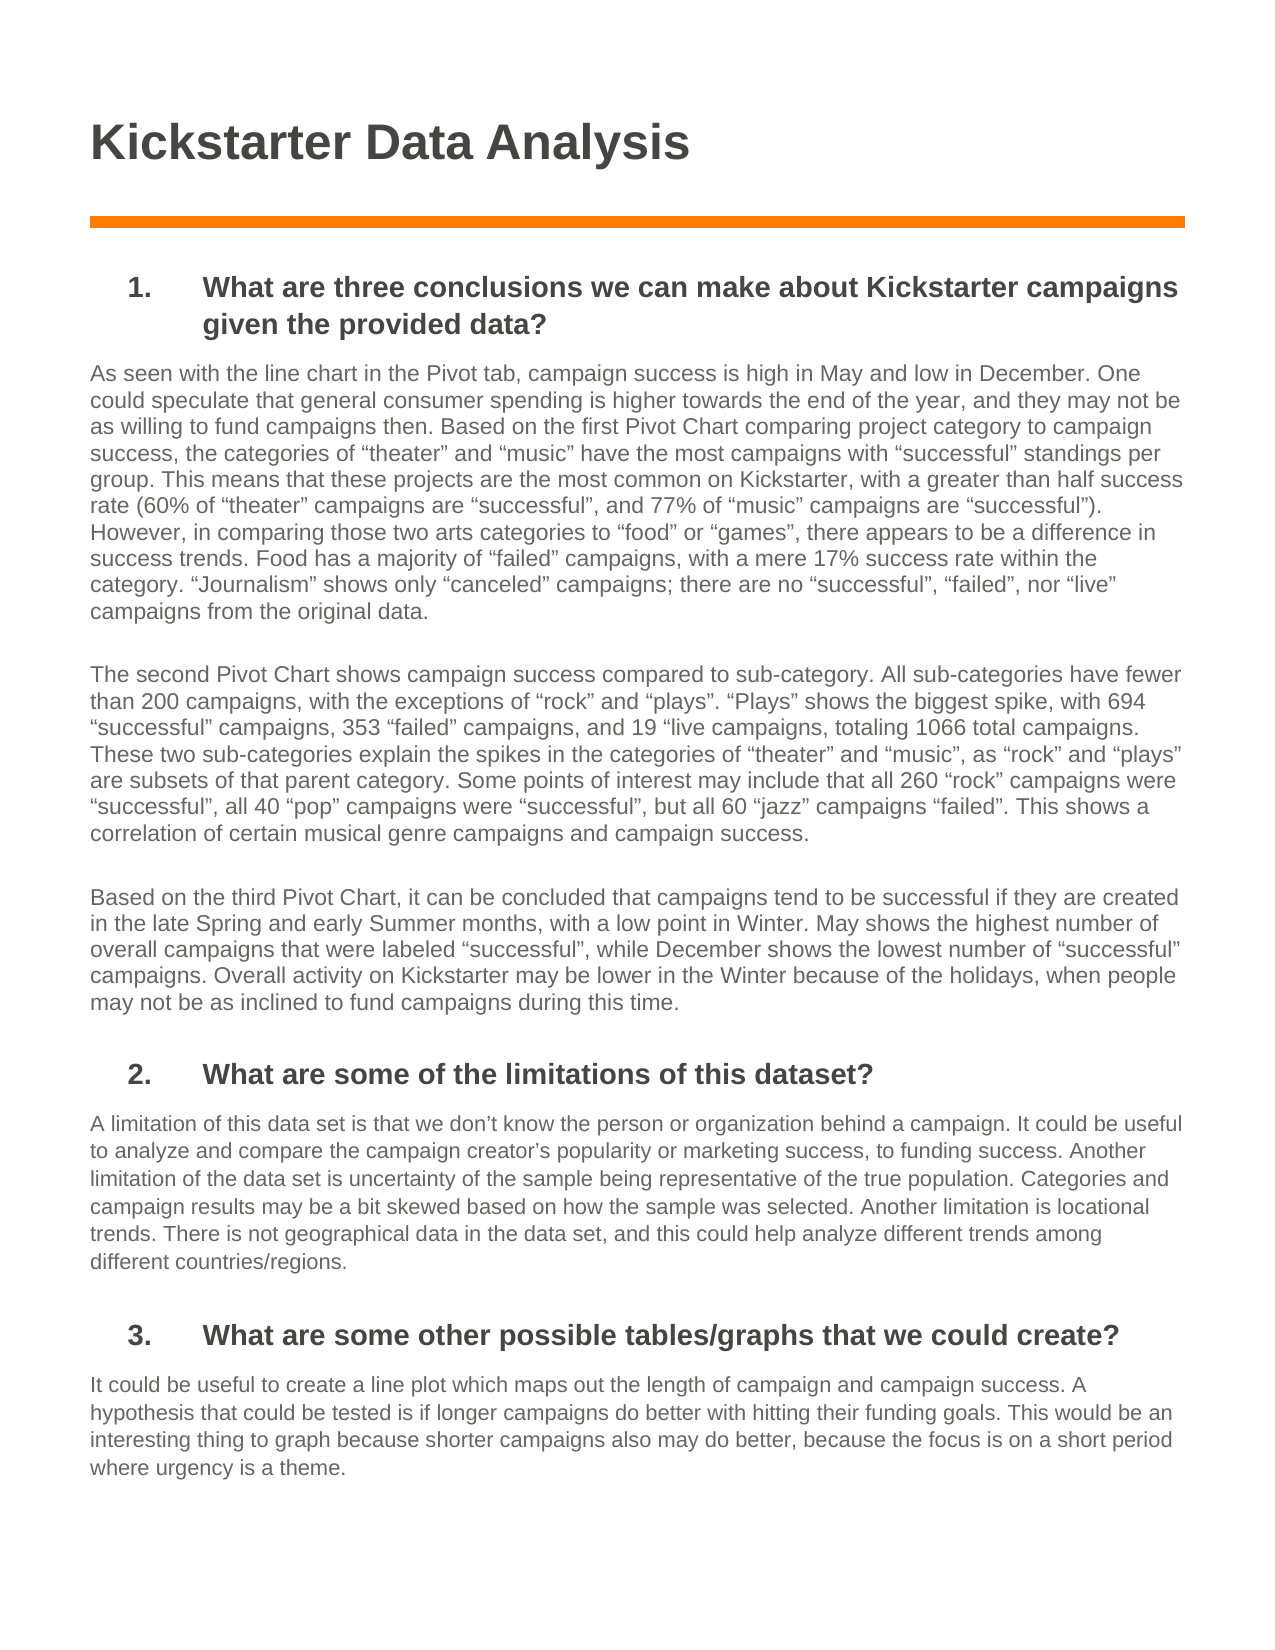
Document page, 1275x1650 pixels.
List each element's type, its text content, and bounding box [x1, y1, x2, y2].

text A limitation of this data set is that we don’t know the person or organization behind a campaign. It could be useful to analyze and compare the campaign creator’s popularity or marketing success, to funding success. Another limitation of the data set is uncertainty of the sample being representative of the true population. Categories and campaign results may be a bit skewed based on how the sample was selected. Another limitation is locational trends. There is not geographical data in the data set, and this could help analyze different trends among different countries/regions. [90, 1110, 1185, 1274]
text It could be useful to create a line plot which maps out the length of campaign and campaign success. A hypothesis that could be tested is if longer campaigns do better with hitting their funding goals. This would be an interesting thing to graph because shorter campaigns also may do better, because the focus is on a short period where urgency is a theme. [90, 1372, 1185, 1480]
subtitle What are some of the limitations of this dataset? [127, 1057, 1185, 1090]
text The second Pivot Chart shows campaign success compared to sub-category. All sub-categories have fewer than 200 campaigns, with the exceptions of “rock” and “plays”. “Plays” shows the biggest spike, with 694 “successful” campaigns, 353 “failed” campaigns, and 19 “live campaigns, totaling 1066 total campaigns. These two sub-categories explain the spikes in the categories of “theater” and “music”, as “rock” and “plays” are subsets of that parent category. Some points of interest may include that all 260 “rock” campaigns were “successful”, all 40 “pop” campaigns were “successful”, but all 60 “jazz” campaigns “failed”. This shows a correlation of certain musical genre campaigns and campaign success. [90, 661, 1185, 846]
title Kickstarter Data Analysis [90, 112, 1185, 216]
text As seen with the line chart in the Pivot tab, campaign success is high in May and low in December. One could speculate that general consumer spending is higher towards the end of the year, and they may not be as willing to fund campaigns then. Based on the first Pivot Chart comparing project category to campaign success, the categories of “theater” and “music” have the most campaigns with “successful” standings per group. This means that these projects are the most common on Kickstarter, with a greater than half success rate (60% of “theater” campaigns are “successful”, and 77% of “music” campaigns are “successful”). However, in comparing those two arts categories to “food” or “games”, there appears to be a difference in success trends. Food has a majority of “failed” campaigns, with a mere 17% success rate within the category. “Journalism” shows only “canceled” campaigns; there are no “successful”, “failed”, nor “live” campaigns from the original data. [90, 360, 1185, 624]
subtitle What are some other possible tables/graphs that we could create? [127, 1318, 1185, 1352]
subtitle What are three conclusions we can make about Kickstarter campaigns given the provided data? [127, 270, 1185, 340]
text Based on the third Pivot Chart, it can be concluded that campaigns tend to be successful if they are created in the late Spring and early Summer months, with a low point in Winter. May shows the highest number of overall campaigns that were labeled “successful”, while December shows the lowest number of “successful” campaigns. Overall activity on Kickstarter may be lower in the Winter because of the holidays, when people may not be as inclined to fund campaigns during this time. [90, 883, 1185, 1015]
